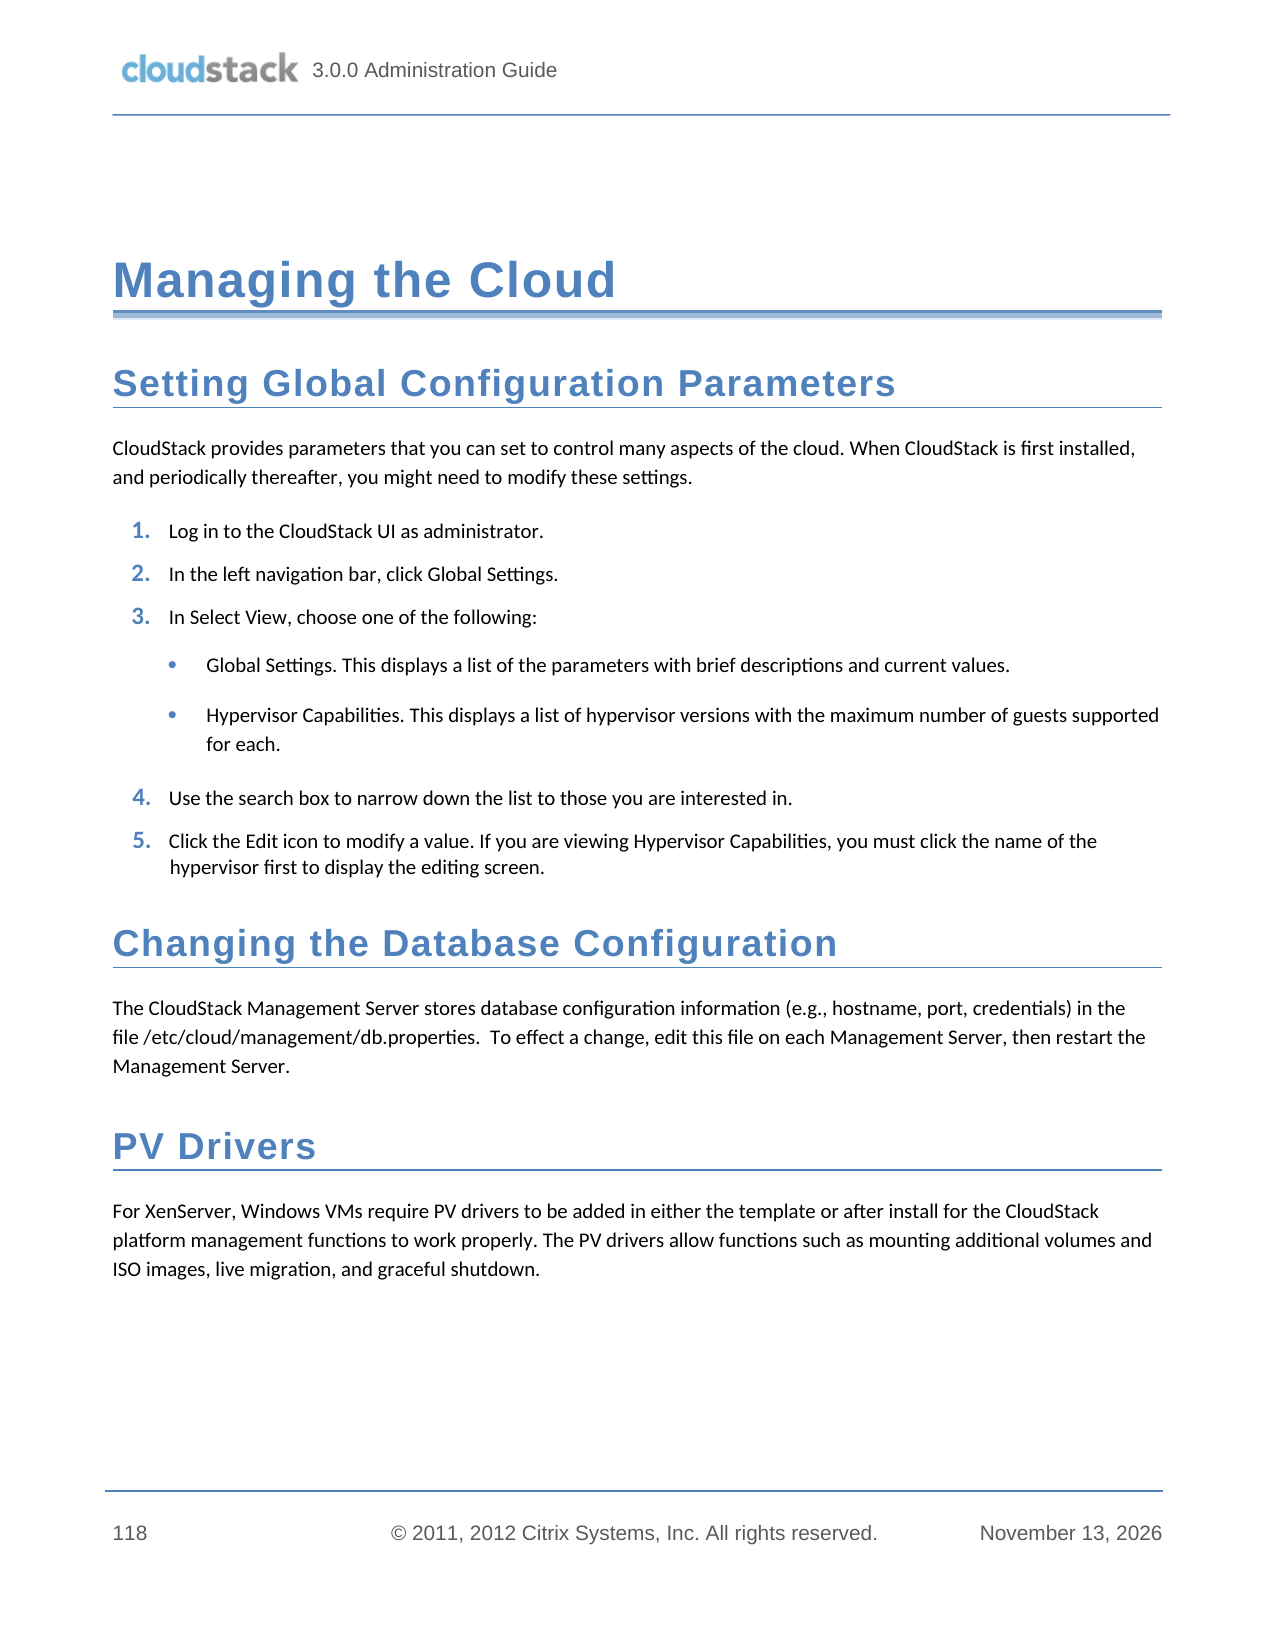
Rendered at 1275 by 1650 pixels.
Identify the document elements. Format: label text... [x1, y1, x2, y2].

subtitle Setting Global Configuration Parameters [112, 362, 1162, 408]
subtitle PV Drivers [112, 1124, 1162, 1171]
subtitle Changing the Database Configuration [112, 922, 1162, 968]
list Use the search box to narrow down the list to those you are interested in. [132, 781, 1162, 811]
text For XenServer, Windows VMs require PV drivers to be added in either the template or after install for the CloudStack platform management functions to work properly. The PV drivers allow functions such as mounting additional volumes and ISO images, live migration, and graceful shutdown. [112, 1198, 1162, 1282]
list Hypervisor Capabilities. This displays a list of hypervisor versions with the maximum number of guests supported for each. [169, 702, 1162, 756]
text The CloudStack Management Server stores database configuration information (e.g., hostname, port, credentials) in the file /etc/cloud/management/db.properties. To effect a change, edit this file on each Management Server, then restart the Management Server. [112, 995, 1162, 1079]
list In the left navigation bar, click Global Settings. [131, 557, 1162, 588]
list Log in to the CloudStack UI as administrator. [131, 514, 1162, 545]
subtitle Managing the Cloud [112, 251, 1162, 320]
list Click the Edit icon to modify a value. If you are viewing Hypervisor Capabilities, you must click the name of the hypervisor first to display the editing screen. [132, 824, 1162, 880]
text CloudStack provides parameters that you can set to control many aspects of the cloud. When CloudStack is first installed, and periodically thereafter, you might need to modify these settings. [112, 435, 1162, 490]
list In Select View, choose one of the following: [131, 600, 1162, 631]
list Global Settings. This displays a list of the parameters with brief descriptions and current values. [169, 652, 1162, 677]
picture [112, 45, 312, 95]
